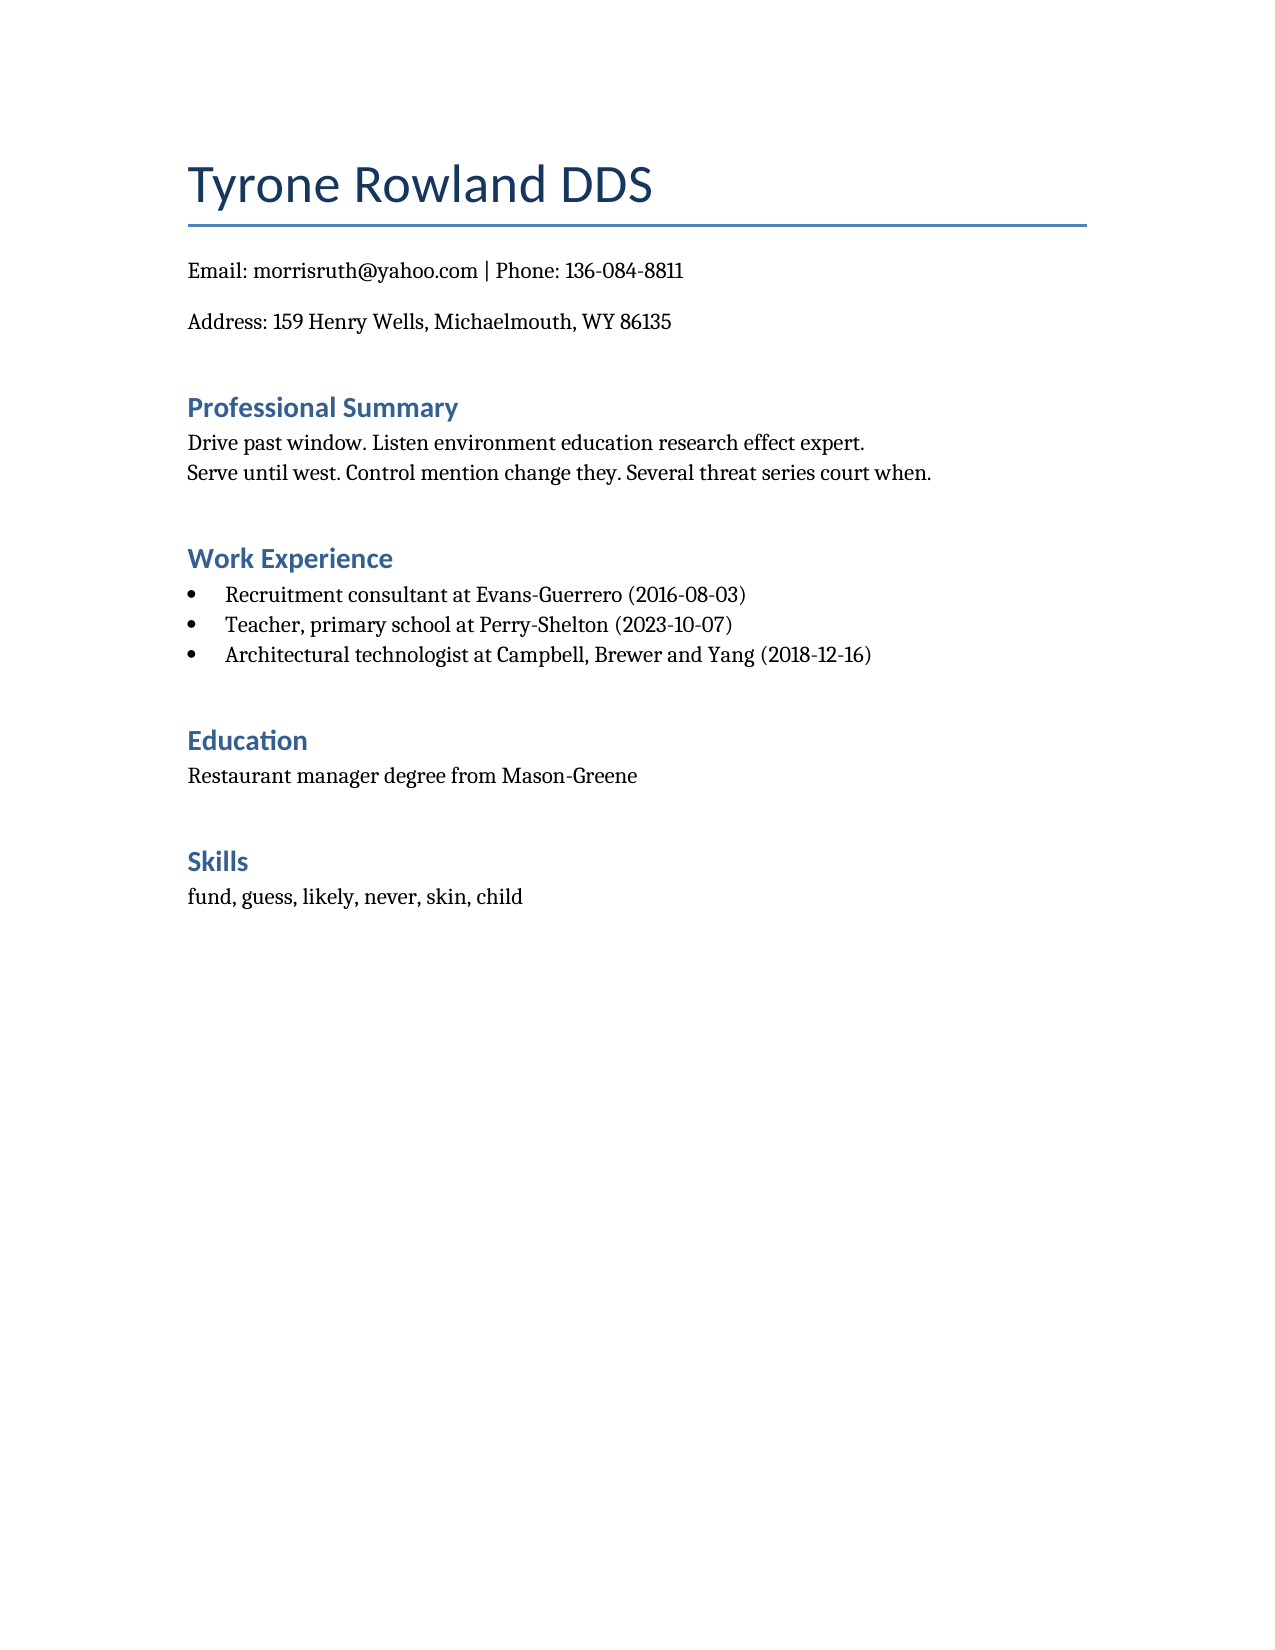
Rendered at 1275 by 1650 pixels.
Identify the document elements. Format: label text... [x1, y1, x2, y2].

list Recruitment consultant at Evans-Guerrero (2016-08-03) [187, 581, 1087, 608]
subtitle Education [187, 722, 1087, 758]
title Tyrone Rowland DDS [187, 150, 1087, 227]
text Email: morrisruth@yahoo.com | Phone: 136-084-8811 [187, 258, 1087, 284]
text Address: 159 Henry Wells, Michaelmouth, WY 86135 [187, 309, 1087, 335]
list Teacher, primary school at Perry-Shelton (2023-10-07) [187, 612, 1087, 638]
subtitle Professional Summary [187, 389, 1087, 425]
text Drive past window. Listen environment education research effect expert. Serve until west. Control mention change they. Several threat series court when. [187, 430, 1087, 487]
text Restaurant manager degree from Mason-Greene [187, 763, 1087, 789]
text fund, guess, likely, never, skin, child [187, 884, 1087, 910]
subtitle Work Experience [187, 540, 1087, 576]
subtitle Skills [187, 843, 1087, 879]
list Architectural technologist at Campbell, Brewer and Yang (2018-12-16) [187, 642, 1087, 668]
